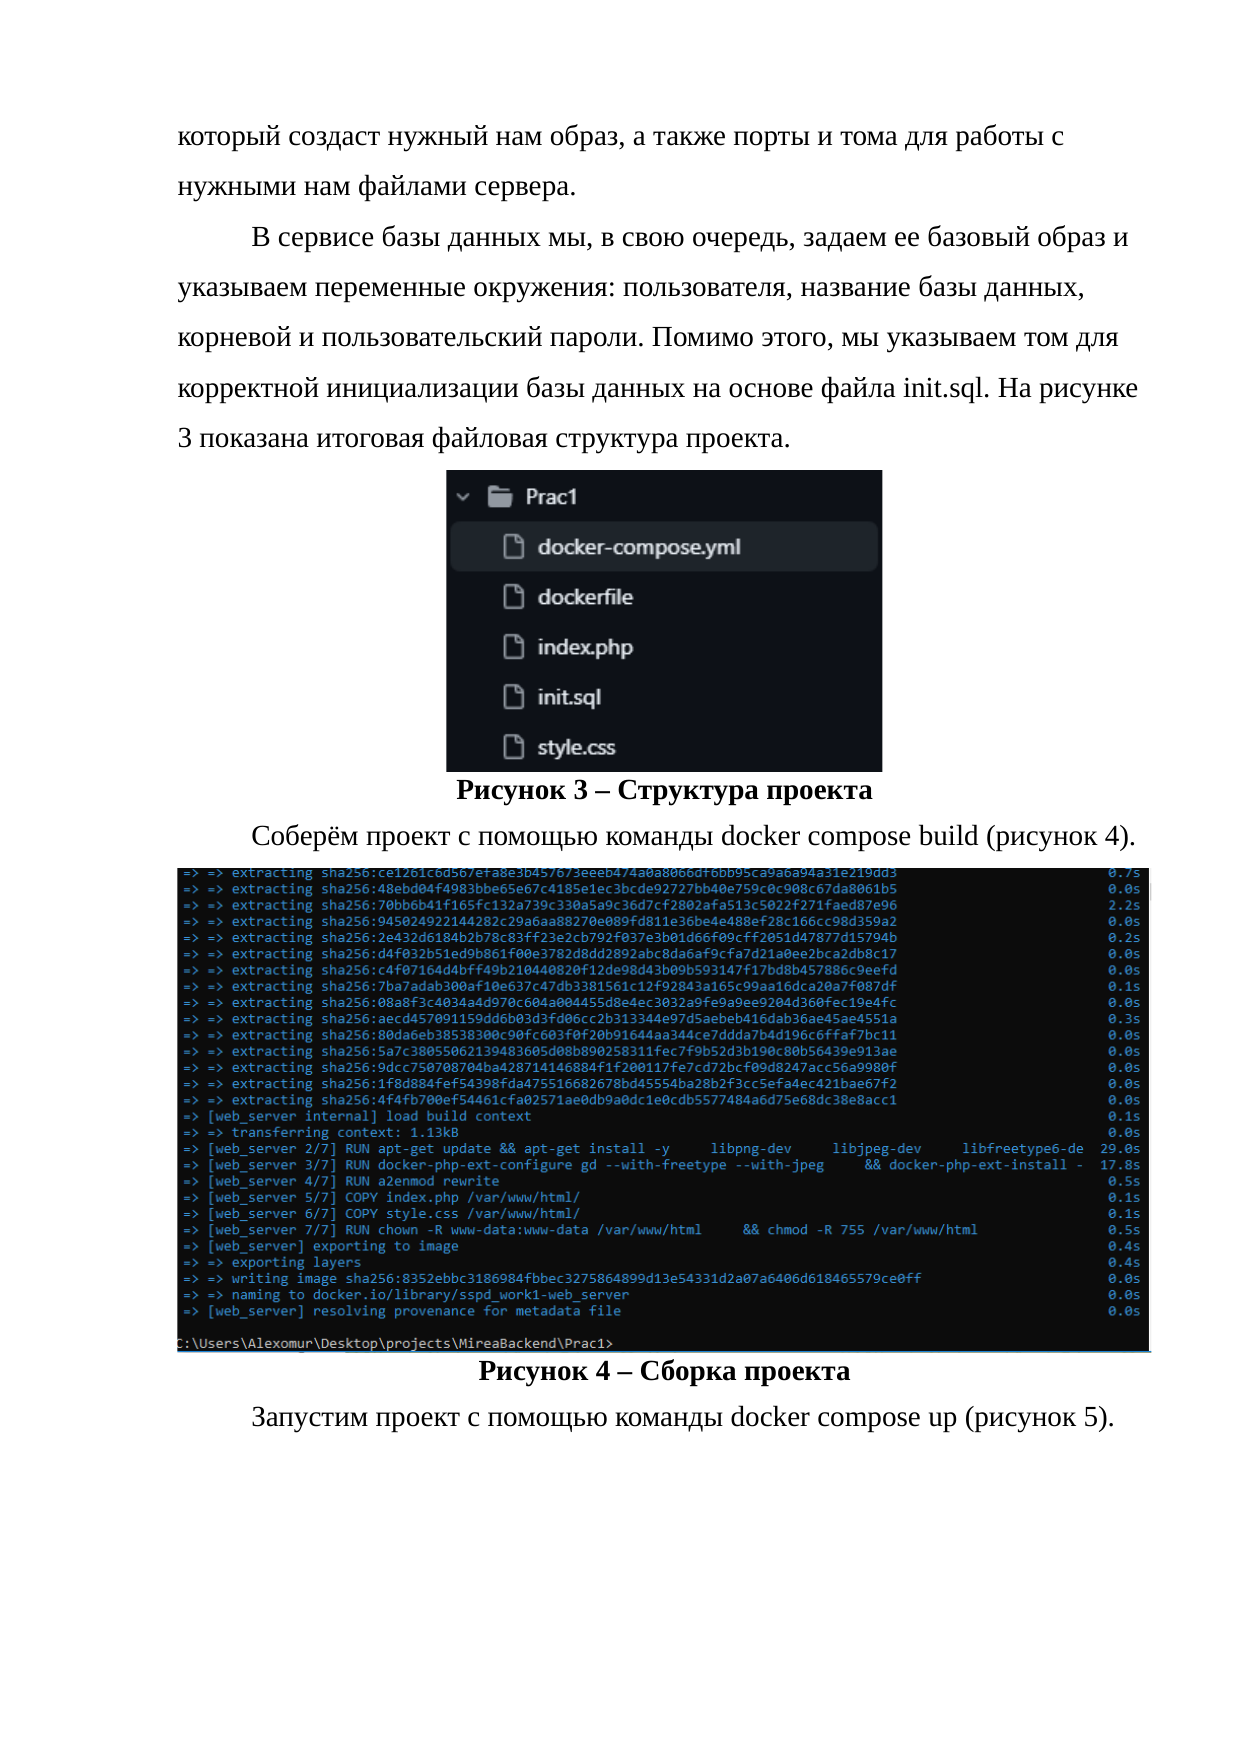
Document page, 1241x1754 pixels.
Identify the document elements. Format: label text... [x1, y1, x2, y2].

text В сервисе базы данных мы, в свою очередь, задаем ее базовый образ и указываем переменные окружения: пользователя, название базы данных, корневой и пользовательский пароли. Помимо этого, мы указываем том для корректной инициализации базы данных на основе файла init.sql. На рисунке 3 показана итоговая файловая структура проекта. [177, 219, 1152, 453]
picture [446, 470, 883, 772]
text Соберём проект с помощью команды docker compose build (рисунок 4). [177, 818, 1152, 851]
text Запустим проект с помощью команды docker compose up (рисунок 5). [177, 1399, 1152, 1432]
subtitle Рисунок 4 – Сборка проекта [177, 1353, 1152, 1386]
picture [177, 868, 1152, 1353]
